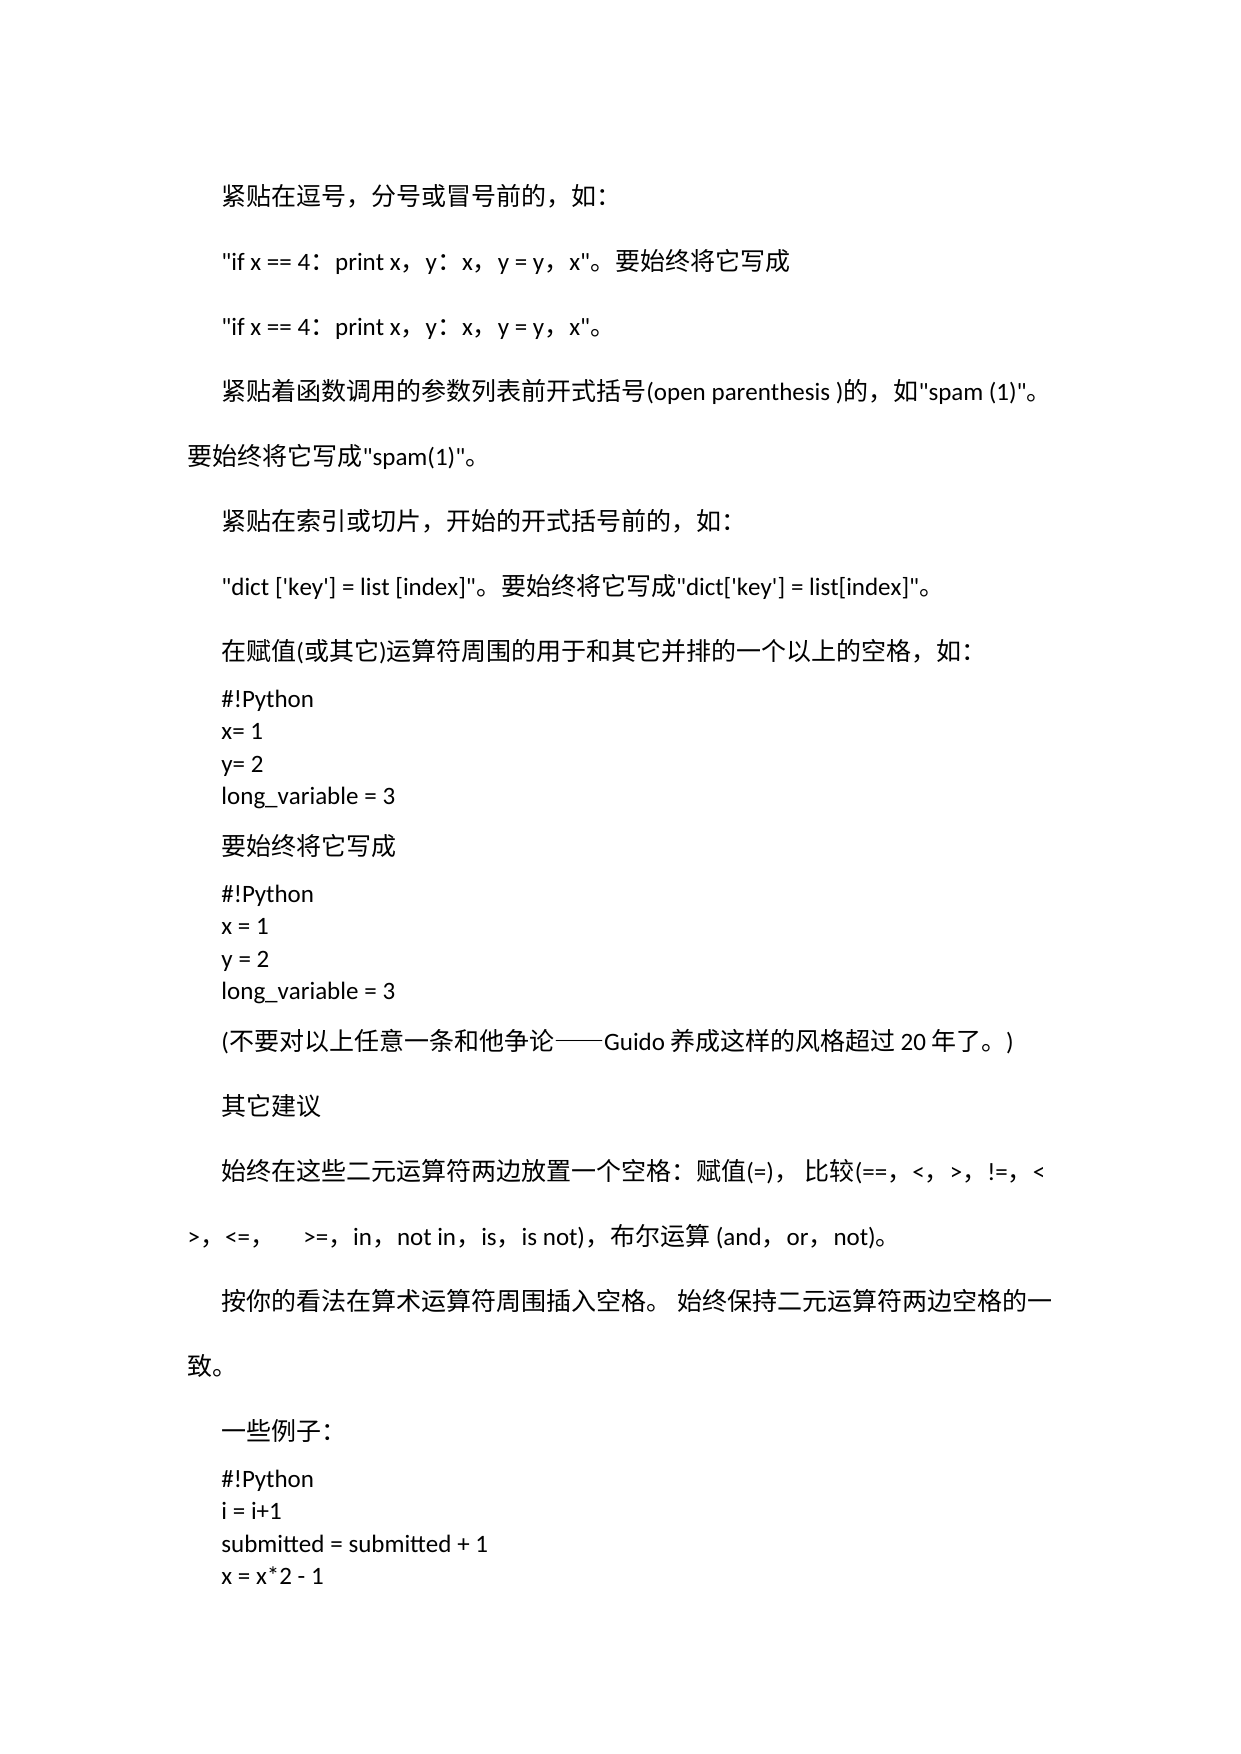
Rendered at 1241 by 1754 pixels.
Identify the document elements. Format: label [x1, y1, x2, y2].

text [187, 162, 1053, 1592]
